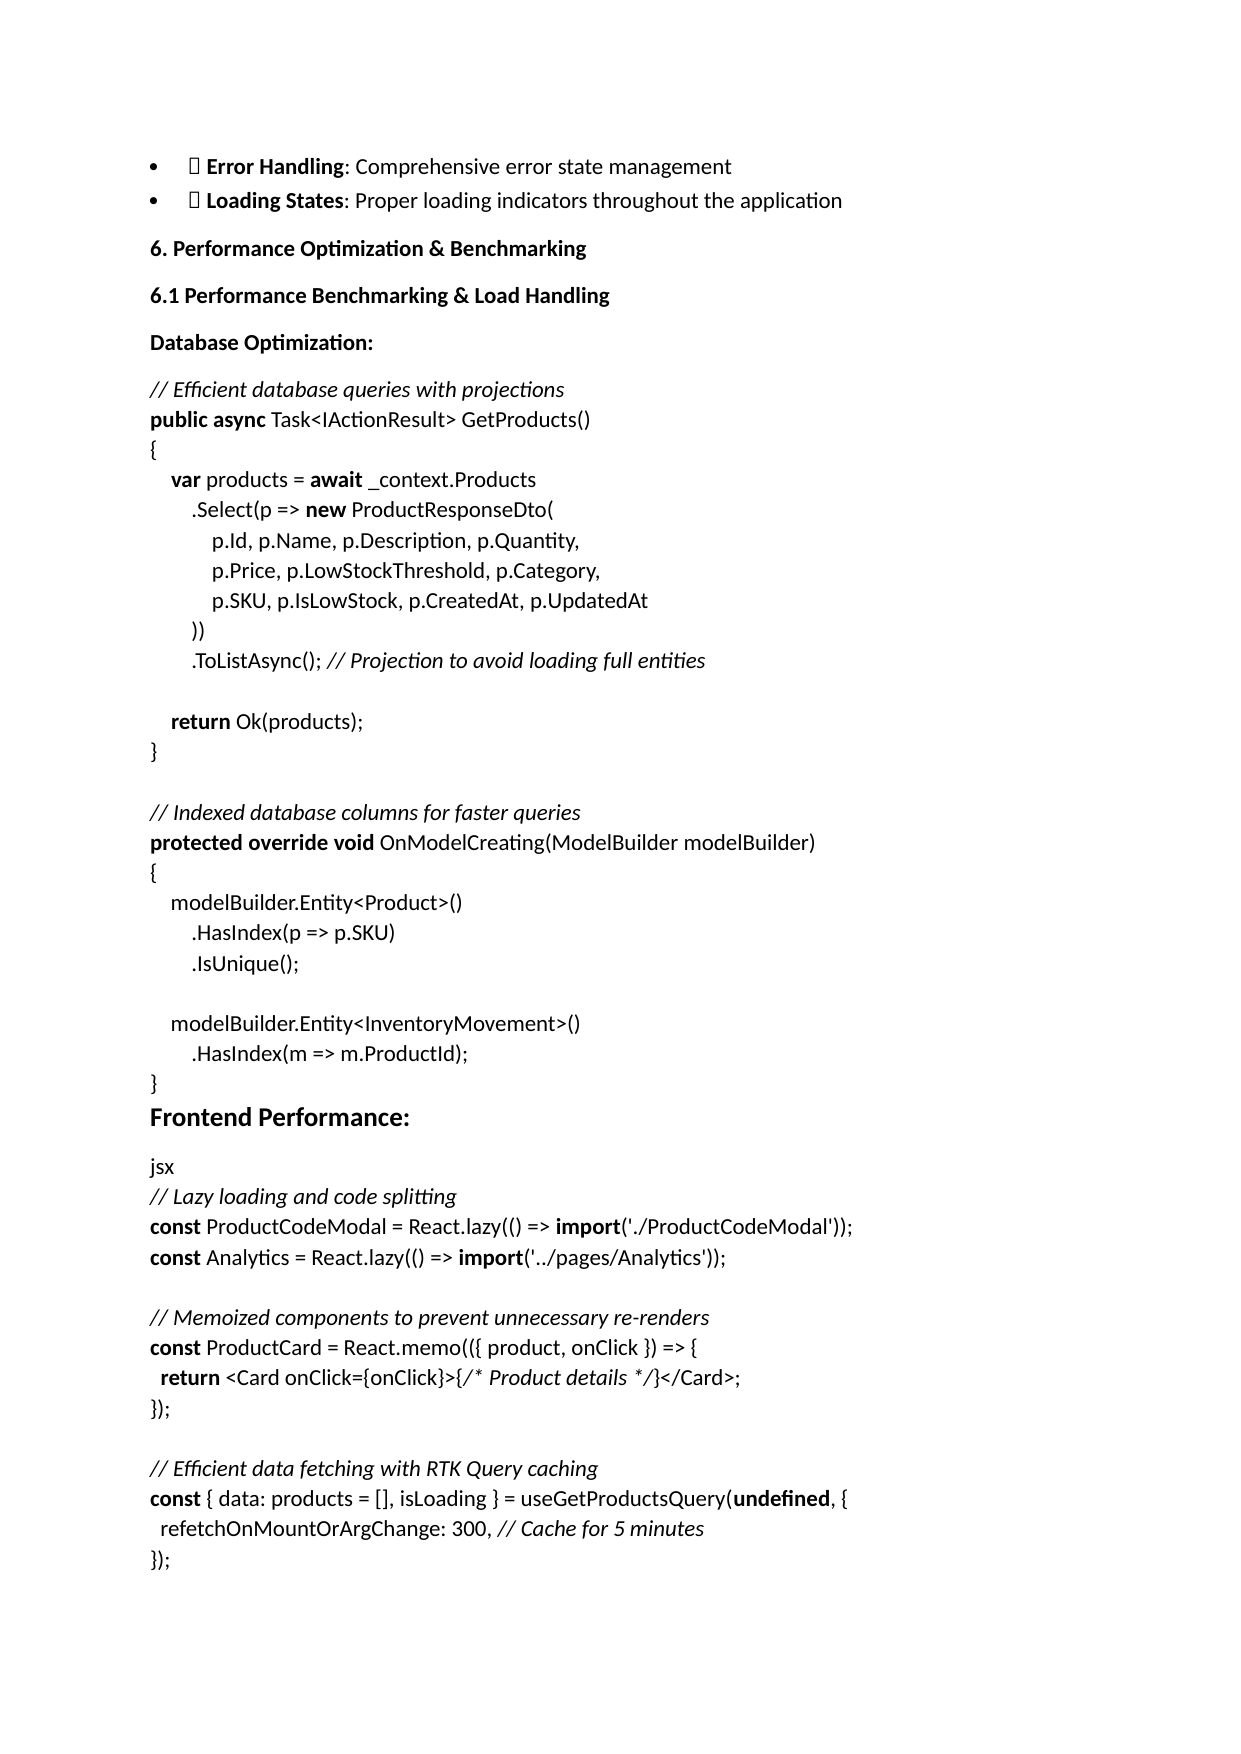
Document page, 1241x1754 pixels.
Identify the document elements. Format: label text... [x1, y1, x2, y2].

text .HasIndex(m => m.ProductId); [150, 1039, 1090, 1067]
text modelBuilder.Entity<Product>() [150, 888, 1090, 916]
list ✅ Error Handling: Comprehensive error state management [150, 150, 1090, 181]
text // Efficient database queries with projections [150, 375, 1090, 403]
text // Indexed database columns for faster queries [150, 798, 1090, 826]
text } [150, 737, 1090, 765]
text p.Id, p.Name, p.Description, p.Quantity, [150, 526, 1090, 554]
text }); [150, 1545, 1090, 1573]
text .Select(p => new ProductResponseDto( [150, 496, 1090, 524]
text 6. Performance Optimization & Benchmarking [150, 234, 1090, 262]
text // Lazy loading and code splitting [150, 1182, 1090, 1210]
text return Ok(products); [150, 707, 1090, 735]
text p.SKU, p.IsLowStock, p.CreatedAt, p.UpdatedAt [150, 586, 1090, 614]
text protected override void OnModelCreating(ModelBuilder modelBuilder) [150, 828, 1090, 856]
text const ProductCard = React.memo(({ product, onClick }) => { [150, 1333, 1090, 1361]
text var products = await _context.Products [150, 465, 1090, 493]
text jsx [150, 1152, 1090, 1180]
list ✅ Loading States: Proper loading indicators throughout the application [150, 184, 1090, 215]
text public async Task<IActionResult> GetProducts() [150, 405, 1090, 433]
text const { data: products = [], isLoading } = useGetProductsQuery(undefined, { [150, 1484, 1090, 1512]
text .HasIndex(p => p.SKU) [150, 918, 1090, 947]
text } [150, 1069, 1090, 1098]
text const Analytics = React.lazy(() => import('../pages/Analytics')); [150, 1243, 1090, 1271]
text return <Card onClick={onClick}>{/* Product details */}</Card>; [150, 1363, 1090, 1392]
text const ProductCodeModal = React.lazy(() => import('./ProductCodeModal')); [150, 1212, 1090, 1241]
text { [150, 858, 1090, 886]
text )) [150, 616, 1090, 644]
text { [150, 435, 1090, 463]
text p.Price, p.LowStockThreshold, p.Category, [150, 556, 1090, 584]
text refetchOnMountOrArgChange: 300, // Cache for 5 minutes [150, 1514, 1090, 1543]
text // Memoized components to prevent unnecessary re-renders [150, 1303, 1090, 1331]
text }); [150, 1394, 1090, 1422]
text modelBuilder.Entity<InventoryMovement>() [150, 1009, 1090, 1037]
text Frontend Performance: [150, 1100, 1090, 1133]
text // Efficient data fetching with RTK Query caching [150, 1454, 1090, 1482]
text Database Optimization: [150, 328, 1090, 356]
text .IsUnique(); [150, 949, 1090, 977]
text .ToListAsync(); // Projection to avoid loading full entities [150, 647, 1090, 675]
text 6.1 Performance Benchmarking & Load Handling [150, 281, 1090, 309]
